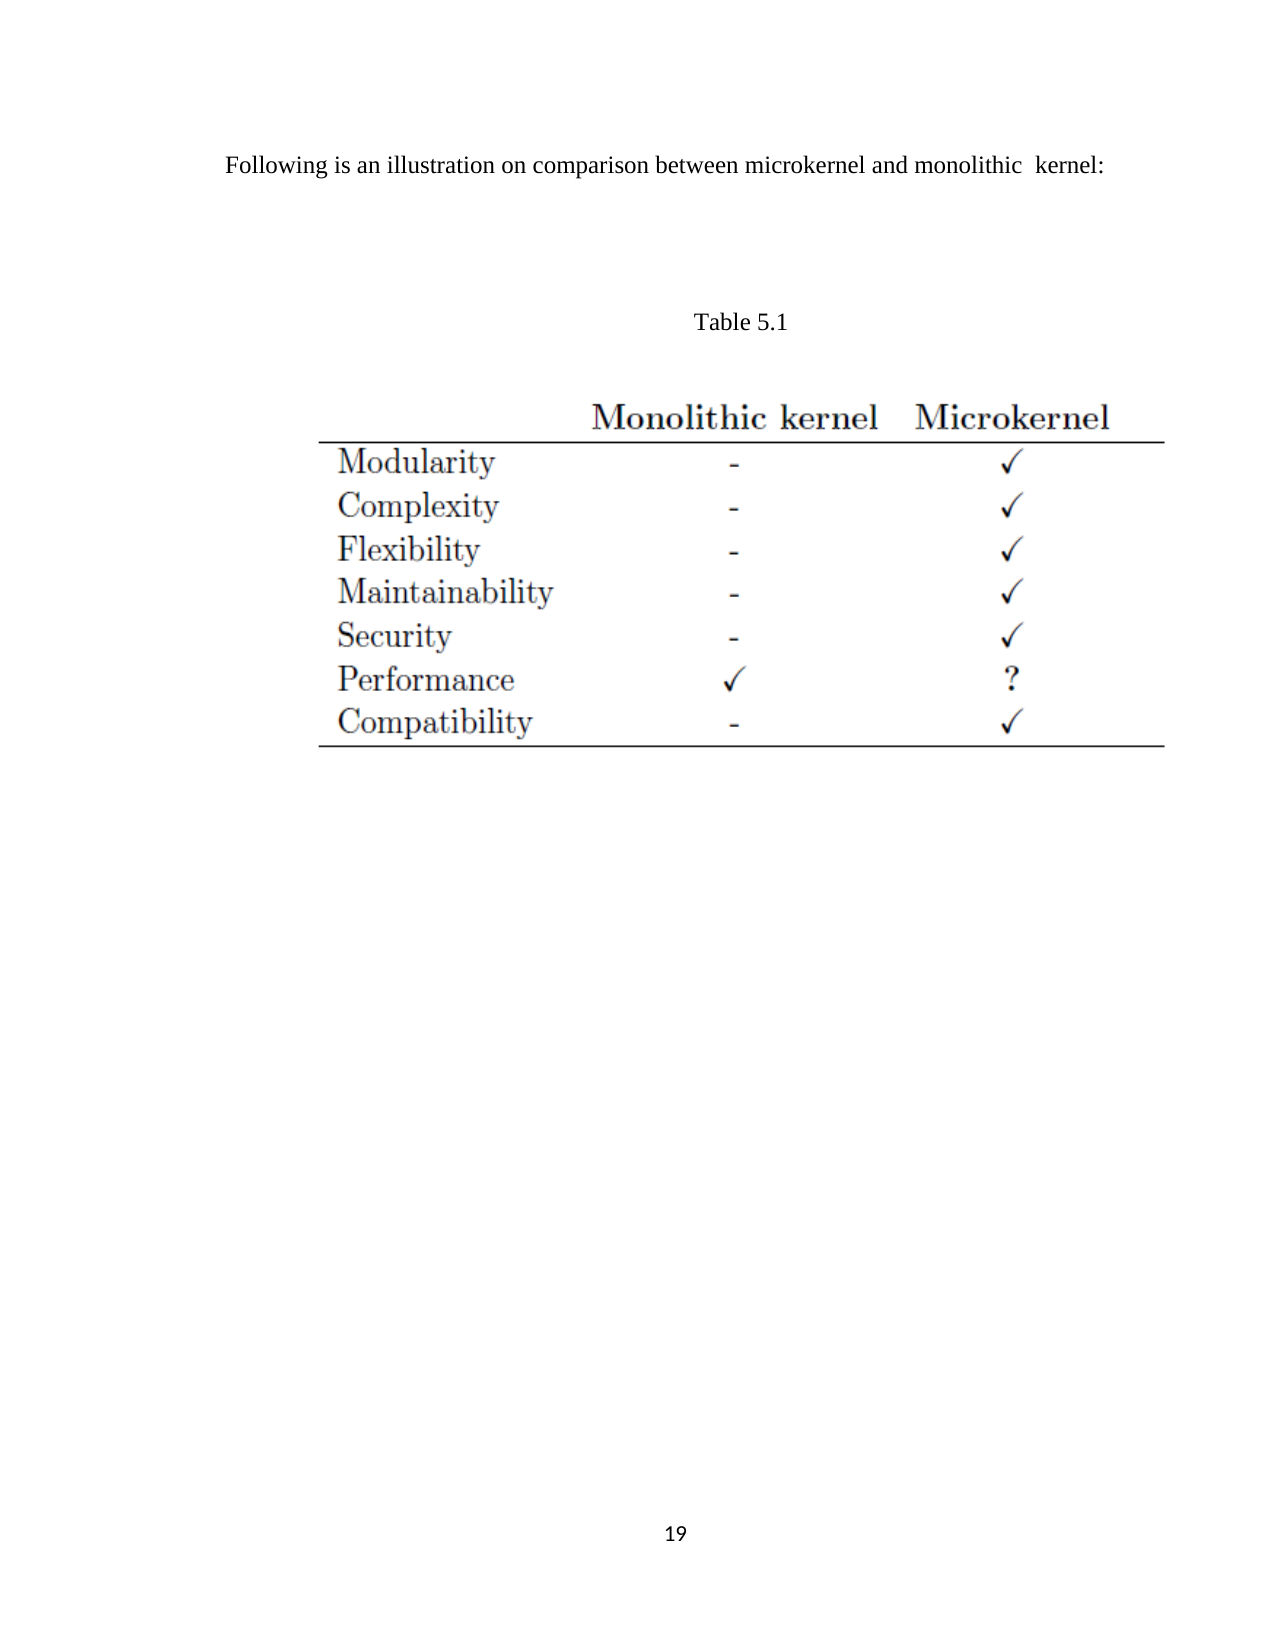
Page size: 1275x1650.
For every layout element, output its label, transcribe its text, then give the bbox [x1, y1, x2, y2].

text Following is an illustration on comparison between microkernel and monolithic kernel: [225, 150, 1125, 179]
text Table 5.1 [300, 307, 1125, 335]
